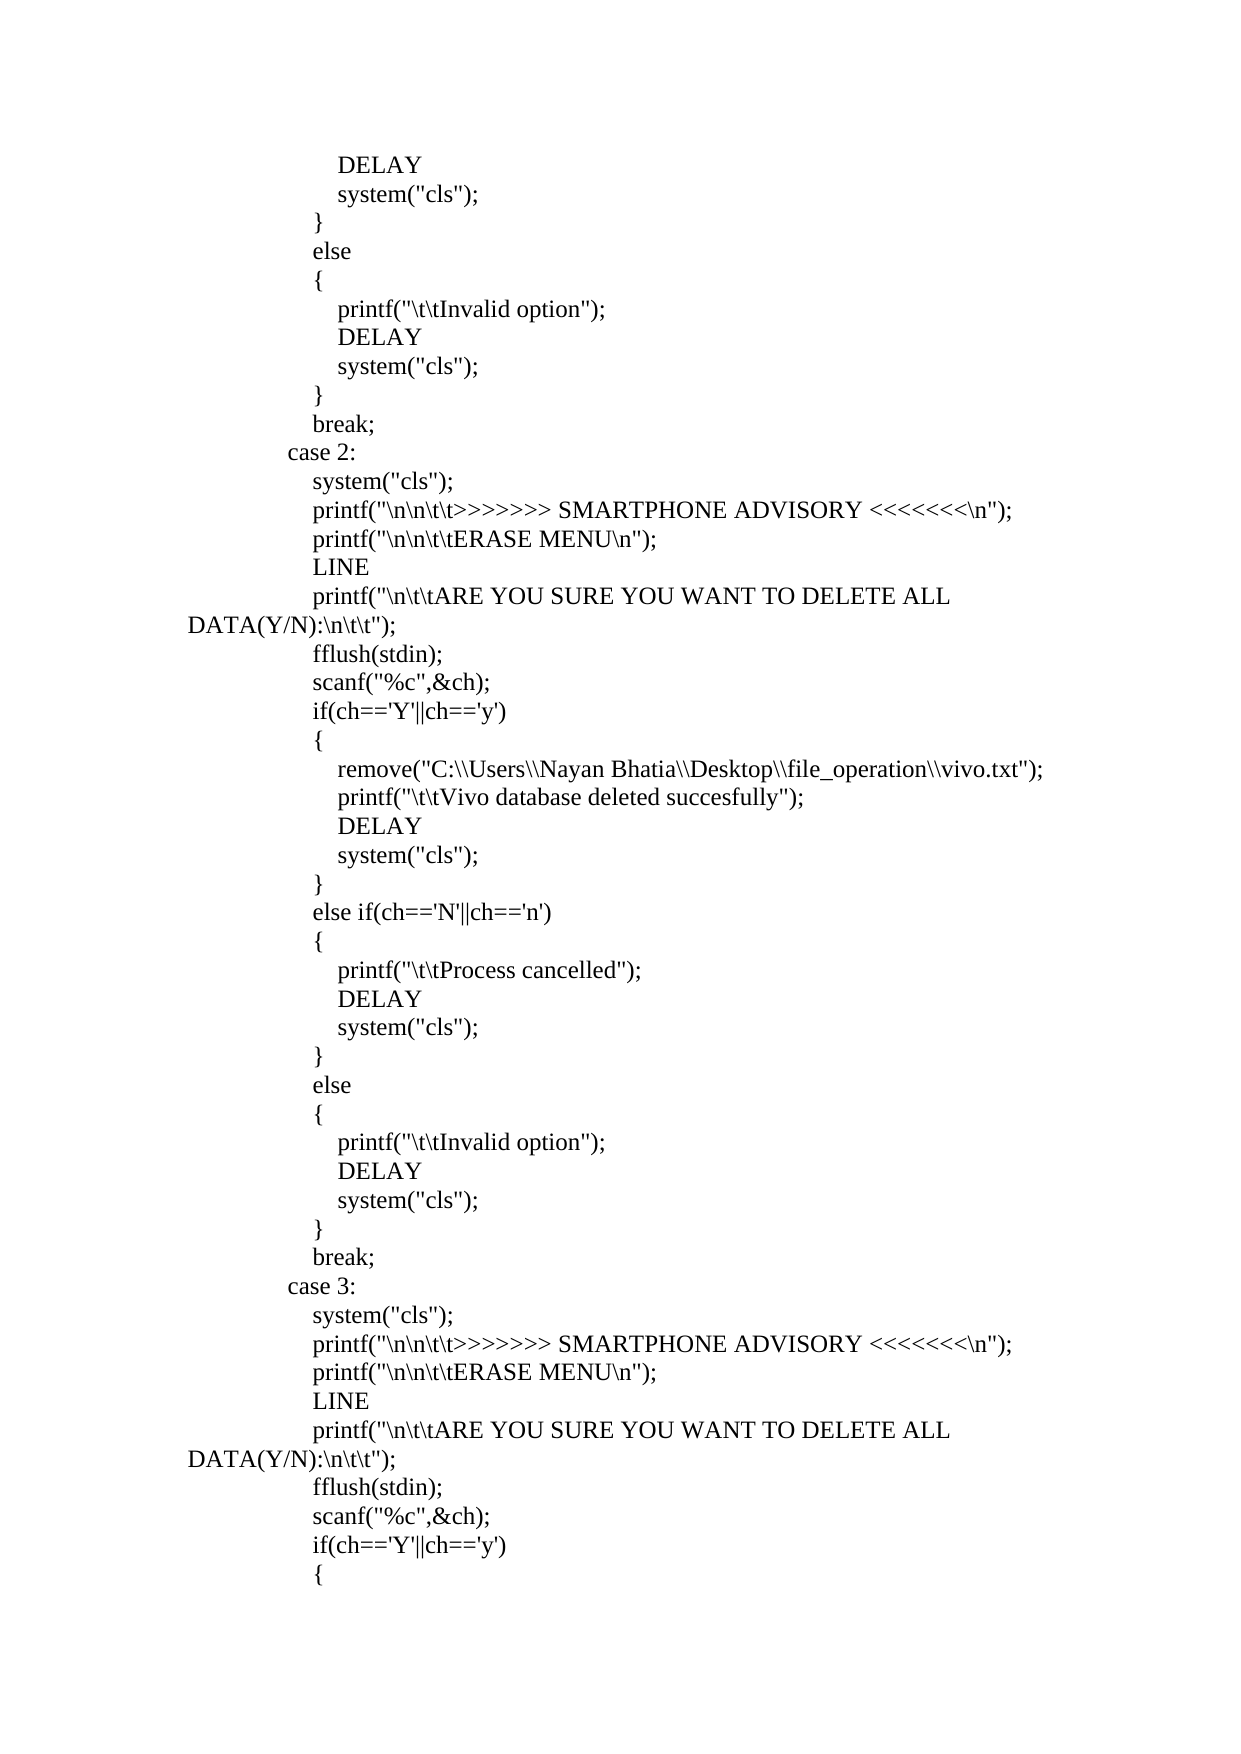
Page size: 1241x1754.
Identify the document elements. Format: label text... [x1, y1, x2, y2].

text printf("\n\n\t\tERASE MENU\n"); [187, 524, 1053, 552]
text fflush(stdin); [187, 1472, 1053, 1501]
text printf("\t\tProcess cancelled"); [187, 955, 1053, 984]
text system("cls"); [187, 1185, 1053, 1214]
text case 2: [187, 437, 1053, 466]
text { [187, 265, 1053, 294]
text } [187, 380, 1053, 409]
text LINE [187, 552, 1053, 581]
text } [187, 207, 1053, 236]
text DELAY [187, 984, 1053, 1012]
text system("cls"); [187, 840, 1053, 869]
text LINE [187, 1386, 1053, 1415]
text } [187, 1041, 1053, 1070]
text DELAY [187, 322, 1053, 351]
text scanf("%c",&ch); [187, 667, 1053, 696]
text if(ch=='Y'||ch=='y') [187, 1530, 1053, 1559]
text DELAY [187, 811, 1053, 840]
text { [187, 926, 1053, 955]
text { [187, 725, 1053, 754]
text fflush(stdin); [187, 639, 1053, 667]
text else if(ch=='N'||ch=='n') [187, 897, 1053, 926]
text break; [187, 1242, 1053, 1271]
text break; [187, 409, 1053, 437]
text } [187, 869, 1053, 897]
text } [187, 1214, 1053, 1242]
text { [187, 1559, 1053, 1587]
text remove("C:\\Users\\Nayan Bhatia\\Desktop\\file_operation\\vivo.txt"); [187, 754, 1053, 782]
text printf("\t\tInvalid option"); [187, 294, 1053, 322]
text system("cls"); [187, 1012, 1053, 1041]
text printf("\n\n\t\tERASE MENU\n"); [187, 1357, 1053, 1386]
text else [187, 1070, 1053, 1099]
text scanf("%c",&ch); [187, 1501, 1053, 1530]
text else [187, 236, 1053, 265]
text printf("\n\n\t\t>>>>>>> SMARTPHONE ADVISORY <<<<<<<\n"); [187, 1329, 1053, 1357]
text system("cls"); [187, 351, 1053, 380]
text if(ch=='Y'||ch=='y') [187, 696, 1053, 725]
text case 3: [187, 1271, 1053, 1300]
text { [187, 1099, 1053, 1127]
text system("cls"); [187, 179, 1053, 207]
text printf("\n\t\tARE YOU SURE YOU WANT TO DELETE ALL DATA(Y/N):\n\t\t"); [187, 581, 1053, 639]
text printf("\n\t\tARE YOU SURE YOU WANT TO DELETE ALL DATA(Y/N):\n\t\t"); [187, 1415, 1053, 1472]
text system("cls"); [187, 1300, 1053, 1329]
text DELAY [187, 1156, 1053, 1185]
text system("cls"); [187, 466, 1053, 495]
text DELAY [187, 150, 1053, 179]
text printf("\t\tVivo database deleted succesfully"); [187, 782, 1053, 811]
text printf("\n\n\t\t>>>>>>> SMARTPHONE ADVISORY <<<<<<<\n"); [187, 495, 1053, 524]
text printf("\t\tInvalid option"); [187, 1127, 1053, 1156]
